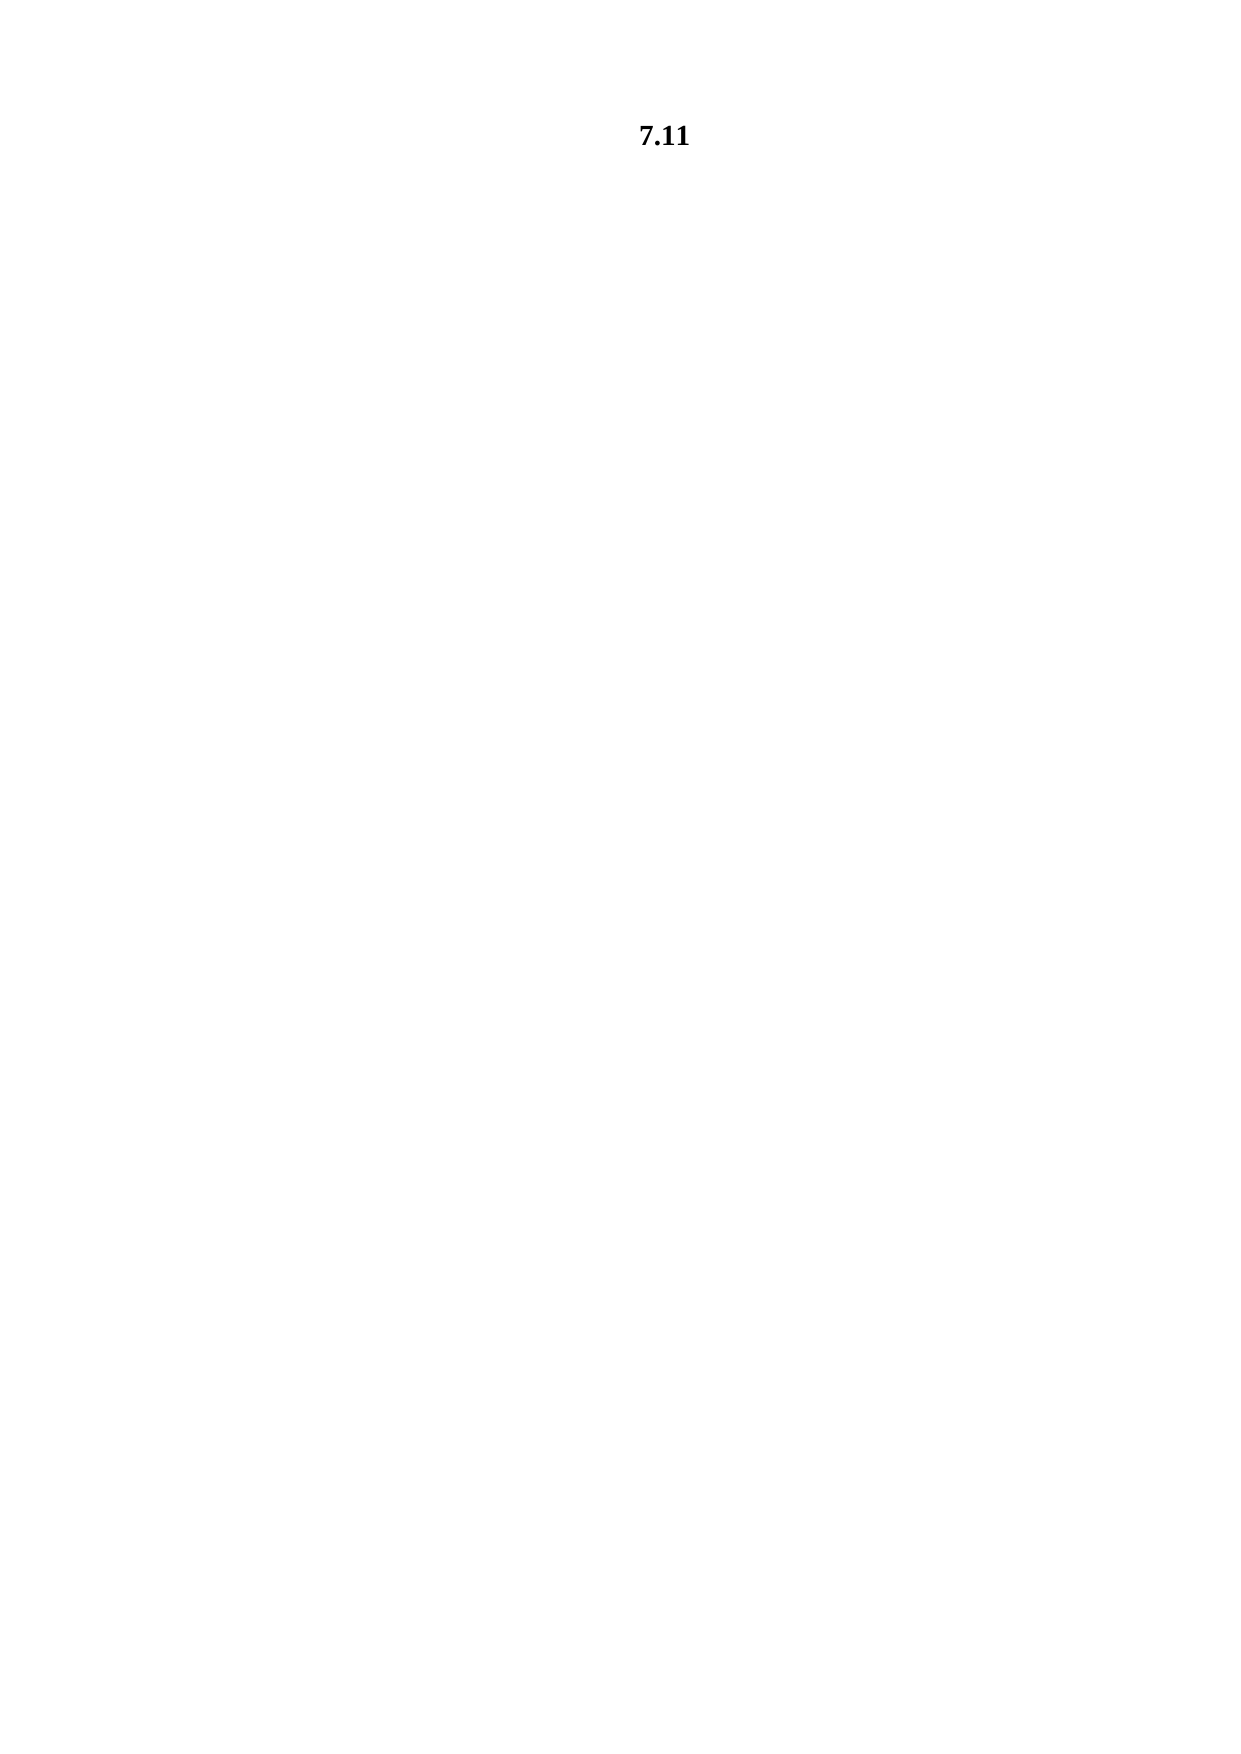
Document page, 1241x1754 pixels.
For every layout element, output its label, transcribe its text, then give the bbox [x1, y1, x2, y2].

text 7.11 [177, 118, 1152, 152]
